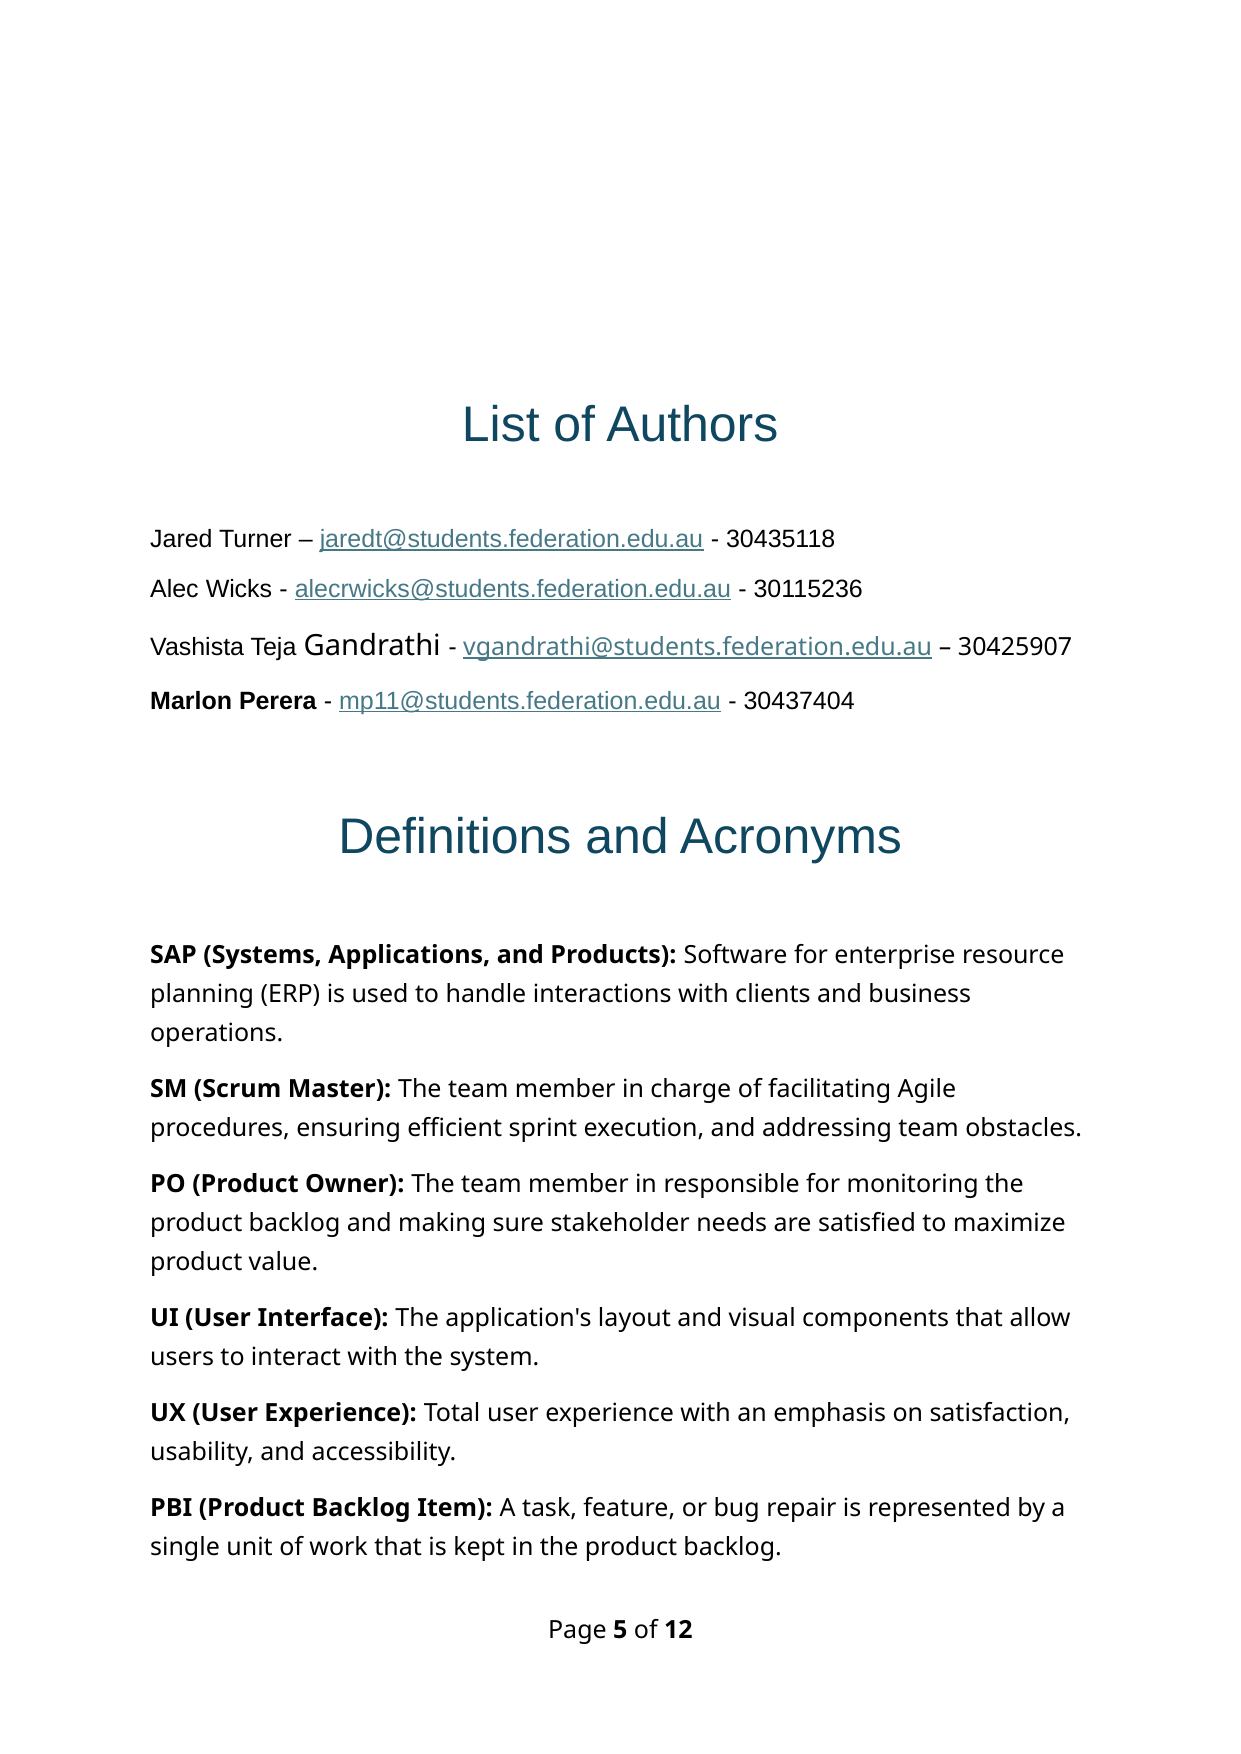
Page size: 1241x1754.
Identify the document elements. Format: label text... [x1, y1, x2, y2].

text UI (User Interface): The application's layout and visual components that allow users to interact with the system. [150, 1300, 1090, 1373]
text PBI (Product Backlog Item): A task, feature, or bug repair is represented by a single unit of work that is kept in the product backlog. [150, 1490, 1090, 1563]
text SM (Scrum Master): The team member in charge of facilitating Agile procedures, ensuring efficient sprint execution, and addressing team obstacles. [150, 1071, 1090, 1144]
text Alec Wicks - alecrwicks@students.federation.edu.au - 30115236 [150, 574, 1090, 603]
text SAP (Systems, Applications, and Products): Software for enterprise resource planning (ERP) is used to handle interactions with clients and business operations. [150, 936, 1090, 1049]
text Jared Turner – jaredt@students.federation.edu.au - 30435118 [150, 524, 1090, 553]
text UX (User Experience): Total user experience with an emphasis on satisfaction, usability, and accessibility. [150, 1395, 1090, 1468]
subtitle List of Authors [150, 394, 1090, 452]
subtitle Definitions and Acronyms [150, 806, 1090, 864]
text PO (Product Owner): The team member in responsible for monitoring the product backlog and making sure stakeholder needs are satisfied to maximize product value. [150, 1166, 1090, 1278]
text Marlon Perera - mp11@students.federation.edu.au - 30437404 [150, 686, 1090, 715]
text Vashista Teja Gandrathi - vgandrathi@students.federation.edu.au – 30425907 [150, 624, 1090, 663]
